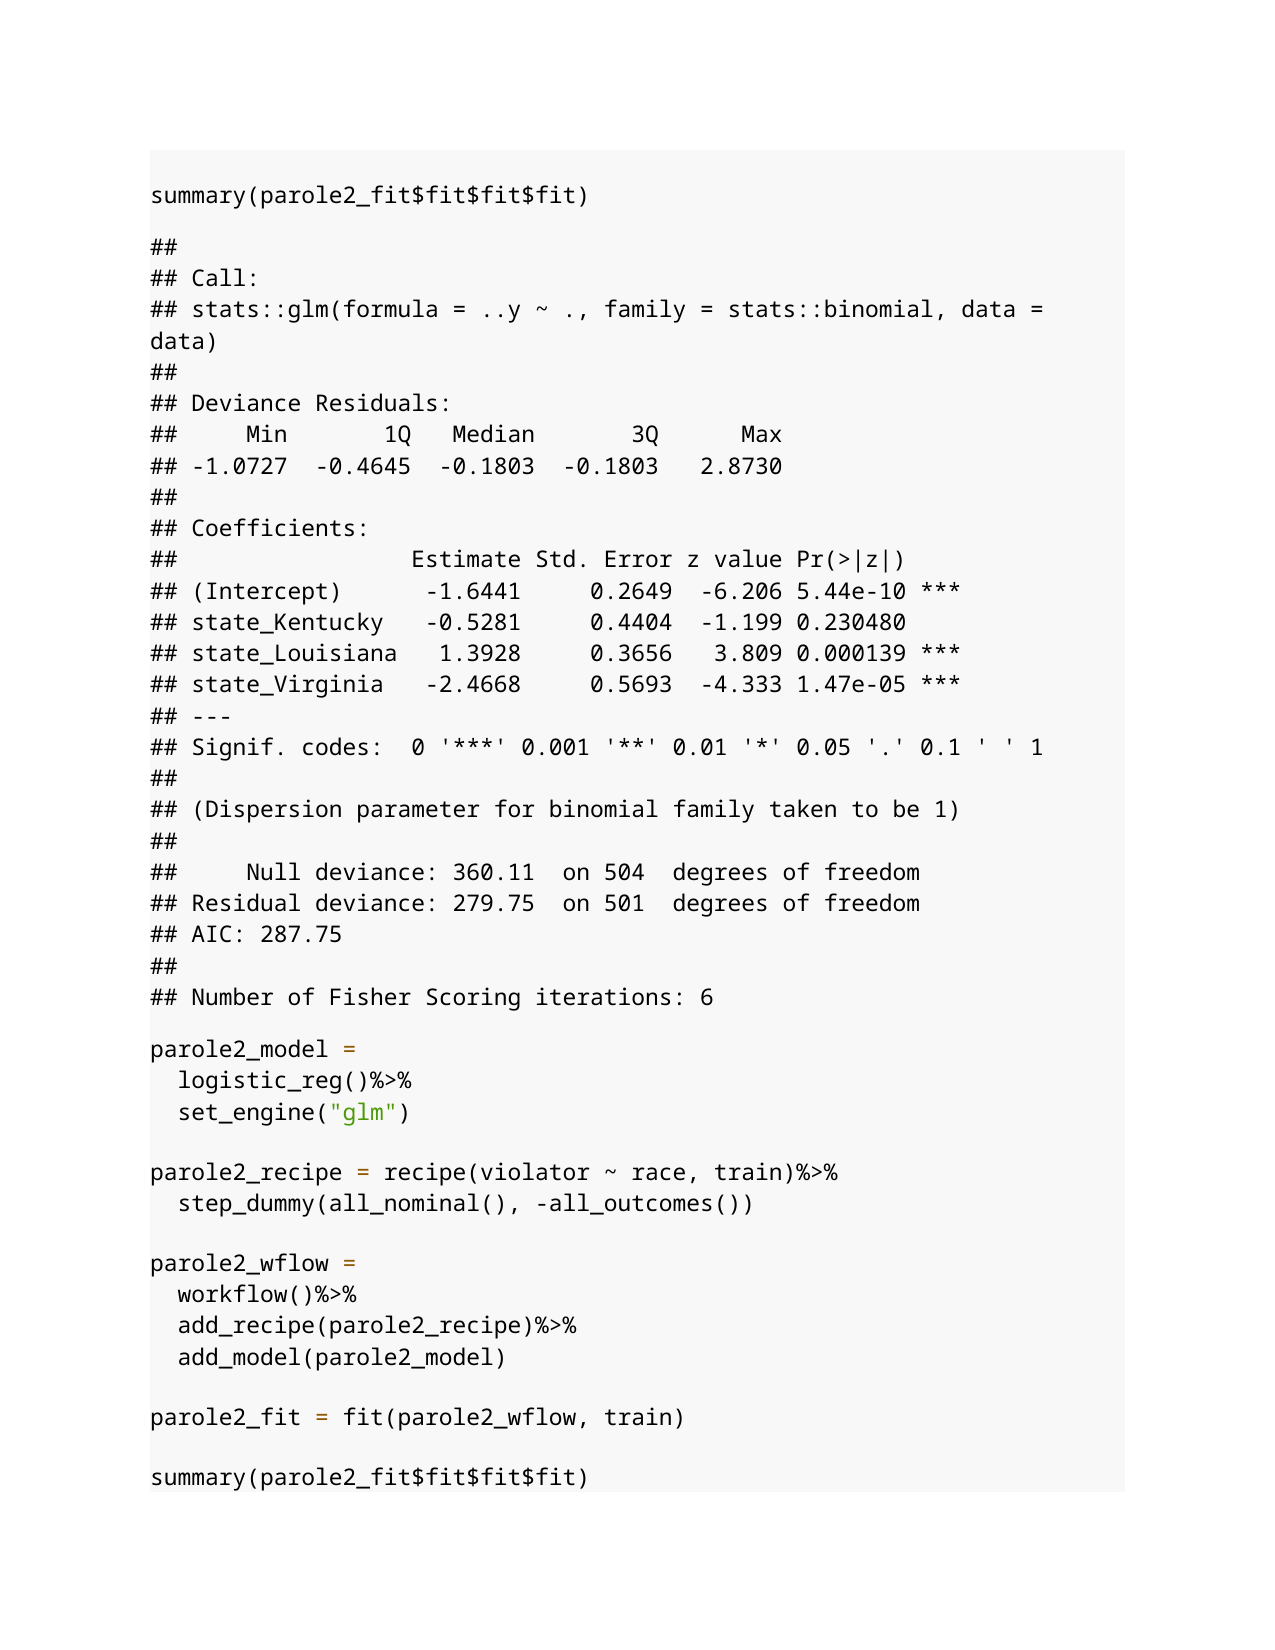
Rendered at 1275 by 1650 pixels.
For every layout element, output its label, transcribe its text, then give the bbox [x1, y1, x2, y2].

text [150, 150, 1125, 210]
text parole2_model = logistic_reg()%>% set_engine("glm") parole2_recipe = recipe(violator ~ race, train)%>% step_dummy(all_nominal(), -all_outcomes()) parole2_wflow = workflow()%>% add_recipe(parole2_recipe)%>% add_model(parole2_model) parole2_fit = fit(parole2_wflow, train) summary(parole2_fit$fit$fit$fit) [150, 1033, 1125, 1492]
text ## ## Call: ## stats::glm(formula = ..y ~ ., family = stats::binomial, data = data) ## ## Deviance Residuals: ## Min 1Q Median 3Q Max ## -1.0727 -0.4645 -0.1803 -0.1803 2.8730 ## ## Coefficients: ## Estimate Std. Error z value Pr(>|z|) ## (Intercept) -1.6441 0.2649 -6.206 5.44e-10 *** ## state_Kentucky -0.5281 0.4404 -1.199 0.230480 ## state_Louisiana 1.3928 0.3656 3.809 0.000139 *** ## state_Virginia -2.4668 0.5693 -4.333 1.47e-05 *** ## --- ## Signif. codes: 0 '***' 0.001 '**' 0.01 '*' 0.05 '.' 0.1 ' ' 1 ## ## (Dispersion parameter for binomial family taken to be 1) ## ## Null deviance: 360.11 on 504 degrees of freedom ## Residual deviance: 279.75 on 501 degrees of freedom ## AIC: 287.75 ## ## Number of Fisher Scoring iterations: 6 [150, 231, 1125, 1012]
